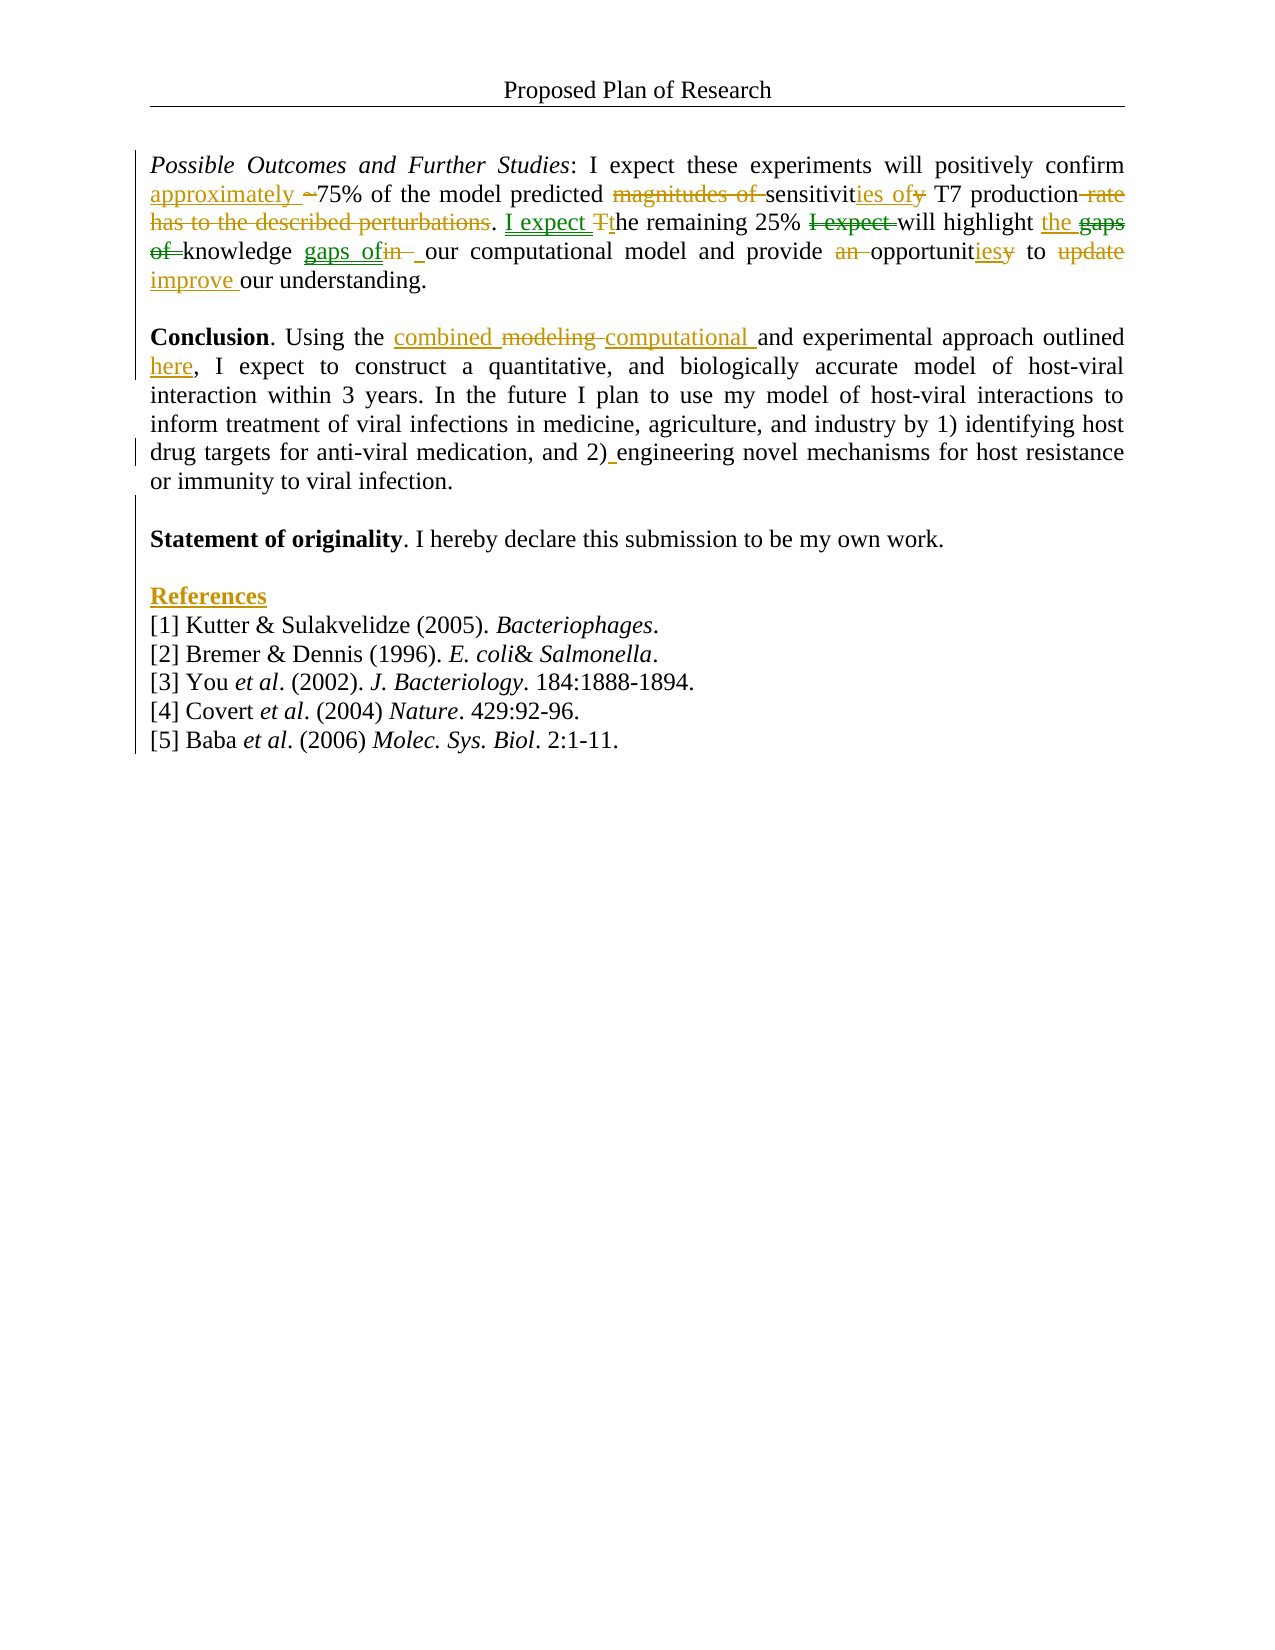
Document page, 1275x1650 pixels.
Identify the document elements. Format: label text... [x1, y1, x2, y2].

text [1] Kutter & Sulakvelidze (2005). Bacteriophages. [150, 610, 1125, 639]
text Conclusion. Using the and experimental approach outlined, I expect to construct a quantitative, and biologically accurate model of host-viral interaction within 3 years. In the future I plan to use my model of host-viral interactions to inform treatment of viral infections in medicine, agriculture, and industry by 1) identifying host drug targets for anti-viral medication, and 2)engineering novel mechanisms for host resistance or immunity to viral infection. [150, 322, 1125, 495]
text [4] Covert et al. (2004) Nature. 429:92-96. [150, 696, 1125, 725]
text [5] Baba et al. (2006) Molec. Sys. Biol. 2:1-11. [150, 725, 1125, 754]
text Statement of originality. I hereby declare this submission to be my own work. [150, 524, 1125, 552]
text [3] You et al. (2002). J. Bacteriology. 184:1888-1894. [150, 667, 1125, 696]
text Possible Outcomes and Further Studies: I expect these experiments will positively confirm 75% of the model predicted sensitivit T7 production. he remaining 25% will highlight knowledge our computational model and provide opportunit to our understanding. [150, 150, 1125, 294]
text [2] Bremer & Dennis (1996). E. coli& Salmonella. [150, 639, 1125, 667]
